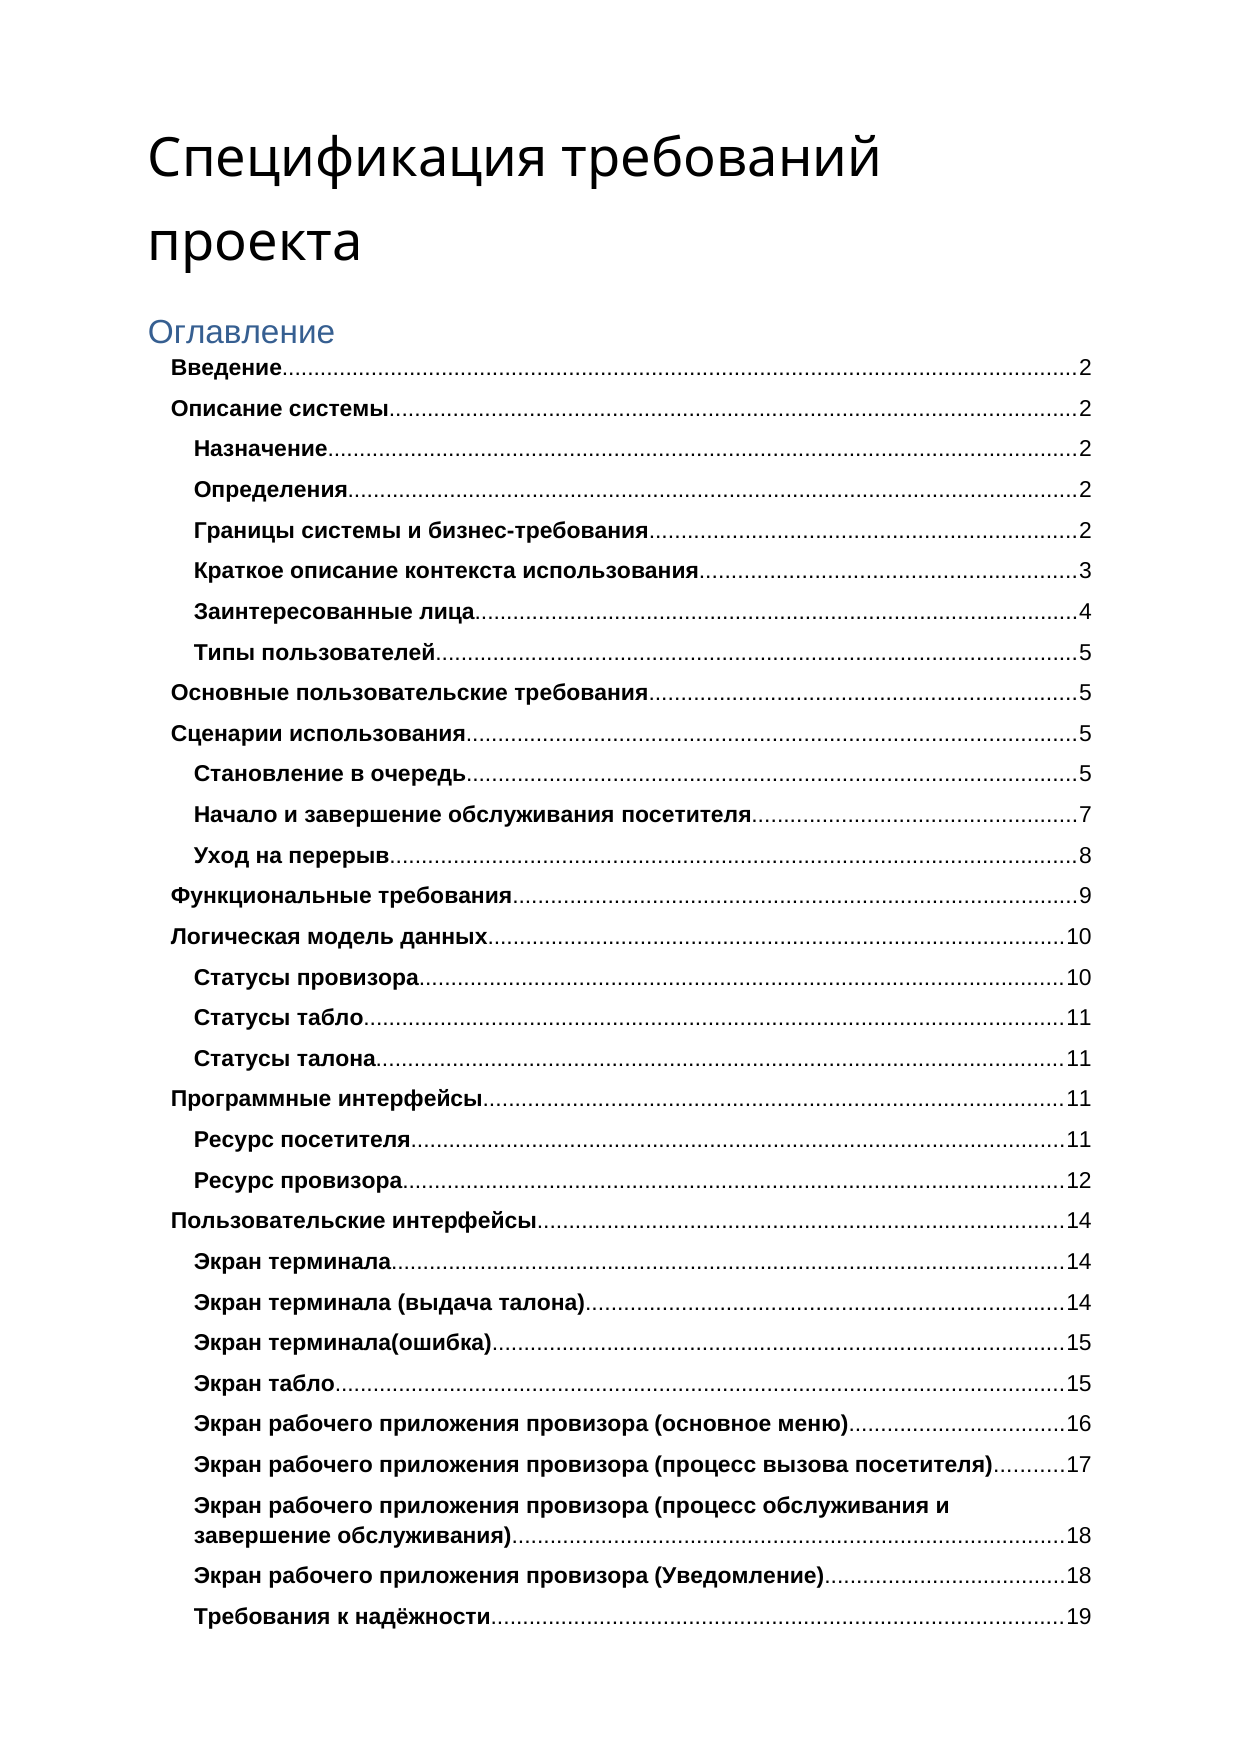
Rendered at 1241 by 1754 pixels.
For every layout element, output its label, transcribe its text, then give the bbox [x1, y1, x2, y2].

title Спецификация требований проекта [148, 118, 1093, 277]
